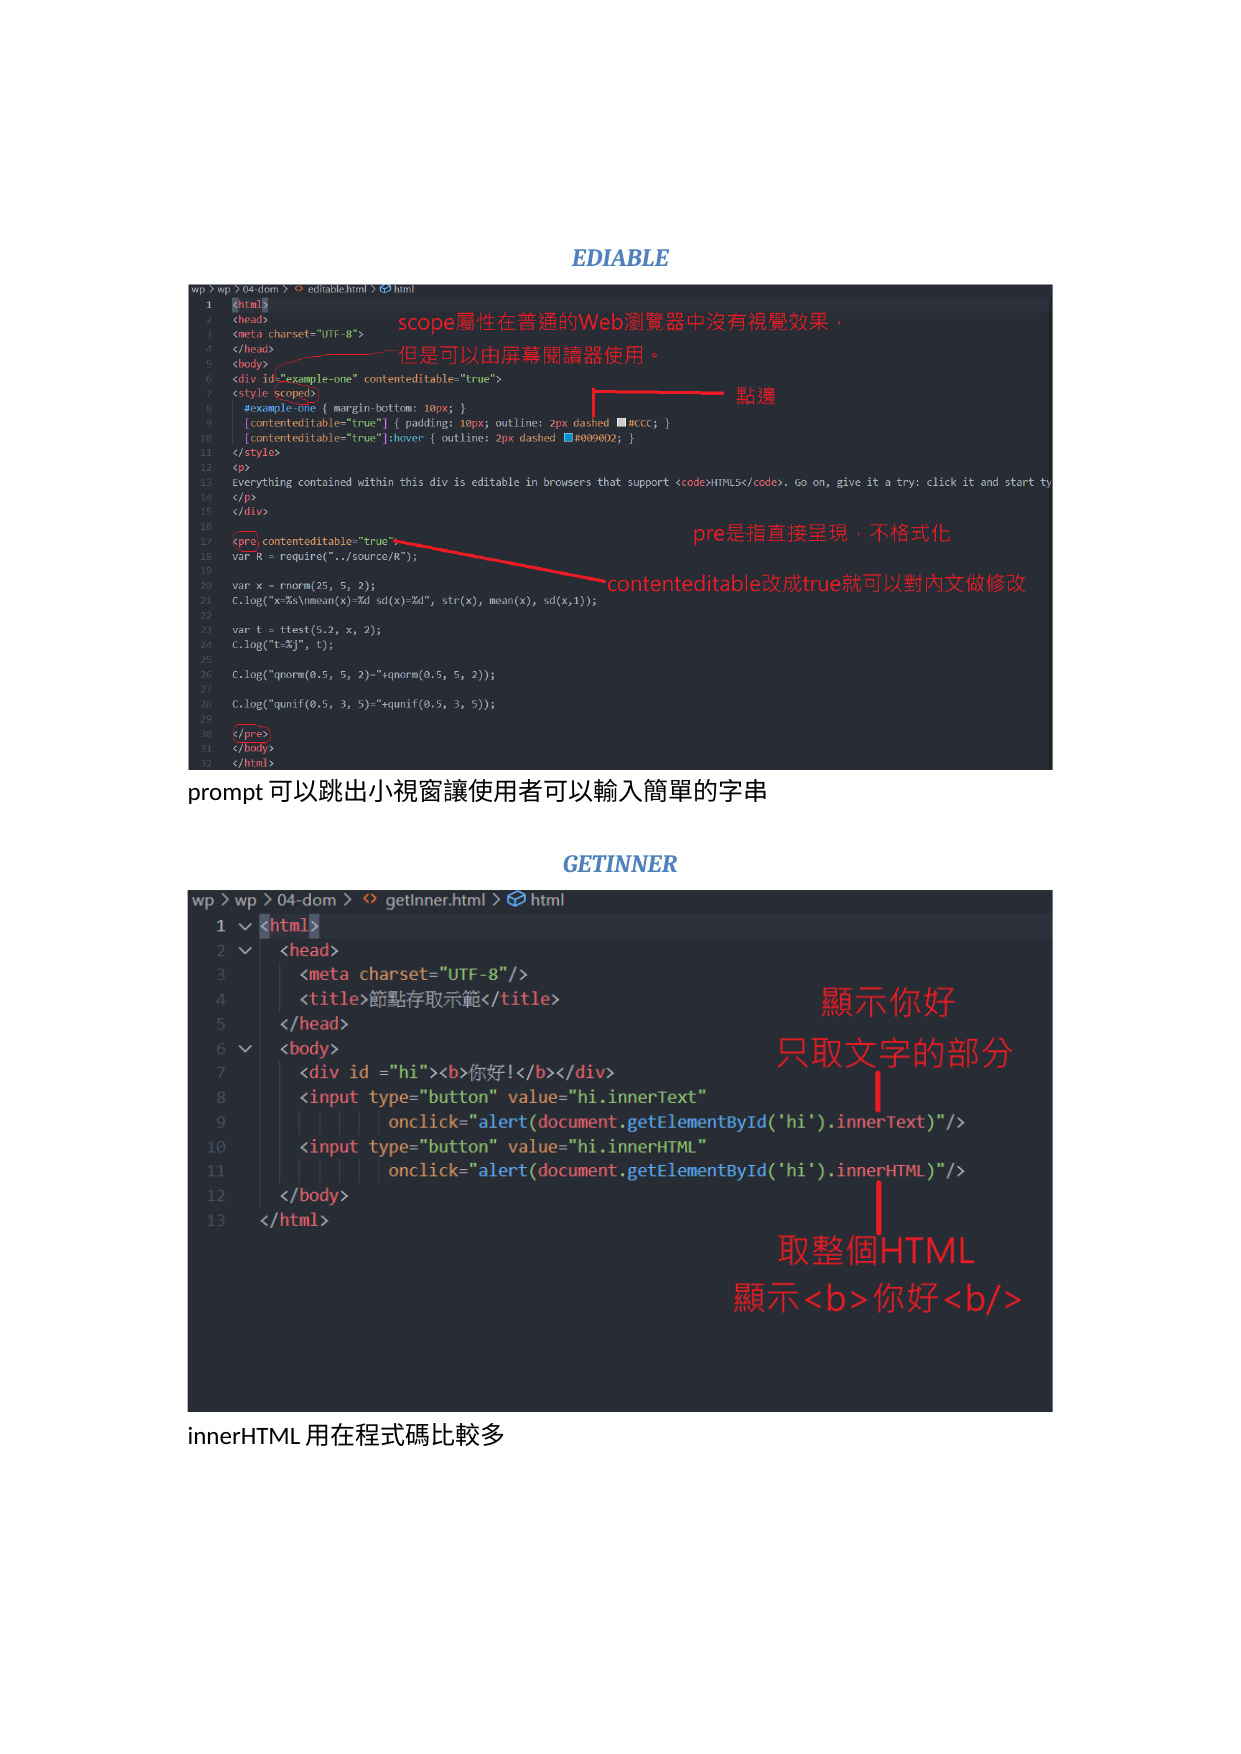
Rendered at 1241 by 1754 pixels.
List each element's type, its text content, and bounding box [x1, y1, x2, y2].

picture [187, 889, 1053, 1412]
text innerHTML用在程式碼比較多 [187, 1414, 1053, 1452]
text prompt可以跳出小視窗讓使用者可以輸入簡單的字串 [187, 771, 1053, 808]
subtitle GETINNER [187, 846, 1053, 883]
picture [187, 283, 1053, 770]
subtitle EDIABLE [187, 239, 1053, 277]
